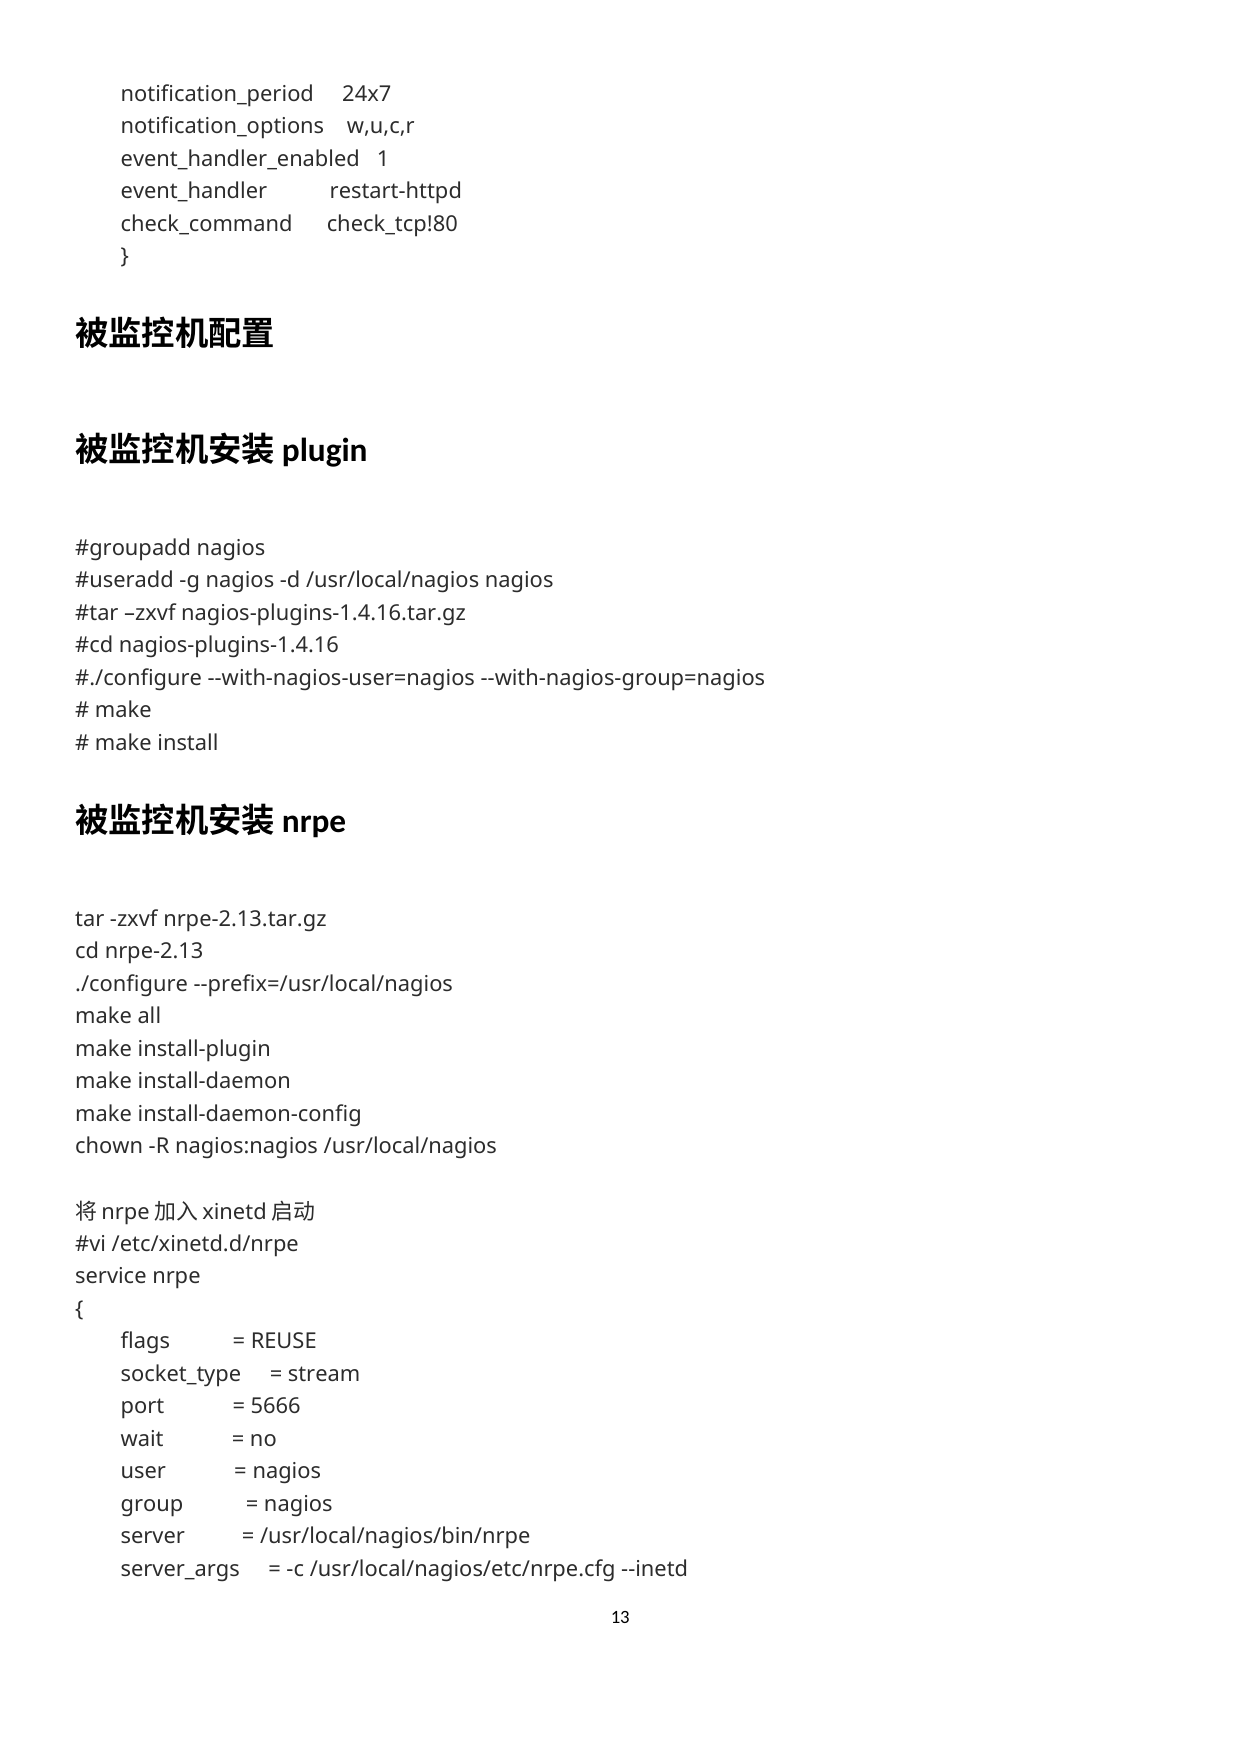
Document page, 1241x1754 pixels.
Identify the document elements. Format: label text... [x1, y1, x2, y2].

text ./configure --prefix=/usr/local/nagios [75, 966, 1165, 999]
text tar -zxvf nrpe-2.13.tar.gz [75, 901, 1165, 934]
text event_handler restart-httpd [75, 174, 1165, 206]
text #./configure --with-nagios-user=nagios --with-nagios-group=nagios [75, 661, 1165, 693]
text #useradd -g nagios -d /usr/local/nagios nagios [75, 563, 1165, 596]
subtitle 被监控机配置 [75, 298, 1165, 363]
text chown -R nagios:nagios /usr/local/nagios [75, 1129, 1165, 1161]
text make all [75, 999, 1165, 1031]
text server_args = -c /usr/local/nagios/etc/nrpe.cfg --inetd [75, 1551, 1165, 1584]
text #vi /etc/xinetd.d/nrpe [75, 1226, 1165, 1259]
text port = 5666 [75, 1389, 1165, 1421]
text cd nrpe-2.13 [75, 934, 1165, 966]
text notification_period 24x7 [75, 76, 1165, 109]
text #groupadd nagios [75, 531, 1165, 563]
text # make [75, 693, 1165, 726]
subtitle 被监控机安装nrpe [75, 785, 1165, 850]
text service nrpe [75, 1259, 1165, 1291]
text group = nagios [75, 1486, 1165, 1519]
text { [75, 1291, 1165, 1324]
text # make install [75, 726, 1165, 758]
text server = /usr/local/nagios/bin/nrpe [75, 1519, 1165, 1551]
text #tar –zxvf nagios-plugins-1.4.16.tar.gz [75, 596, 1165, 628]
text make install-plugin [75, 1031, 1165, 1064]
text 将nrpe加入xinetd启动 [75, 1194, 1165, 1226]
text make install-daemon [75, 1064, 1165, 1096]
text wait = no [75, 1421, 1165, 1454]
text notification_options w,u,c,r [75, 109, 1165, 141]
text #cd nagios-plugins-1.4.16 [75, 628, 1165, 661]
text event_handler_enabled 1 [75, 141, 1165, 174]
text make install-daemon-config [75, 1096, 1165, 1129]
text flags = REUSE [75, 1324, 1165, 1356]
subtitle 被监控机安装plugin [75, 414, 1165, 479]
text } [75, 239, 1165, 271]
text socket_type = stream [75, 1356, 1165, 1389]
text user = nagios [75, 1454, 1165, 1486]
text check_command check_tcp!80 [75, 206, 1165, 239]
